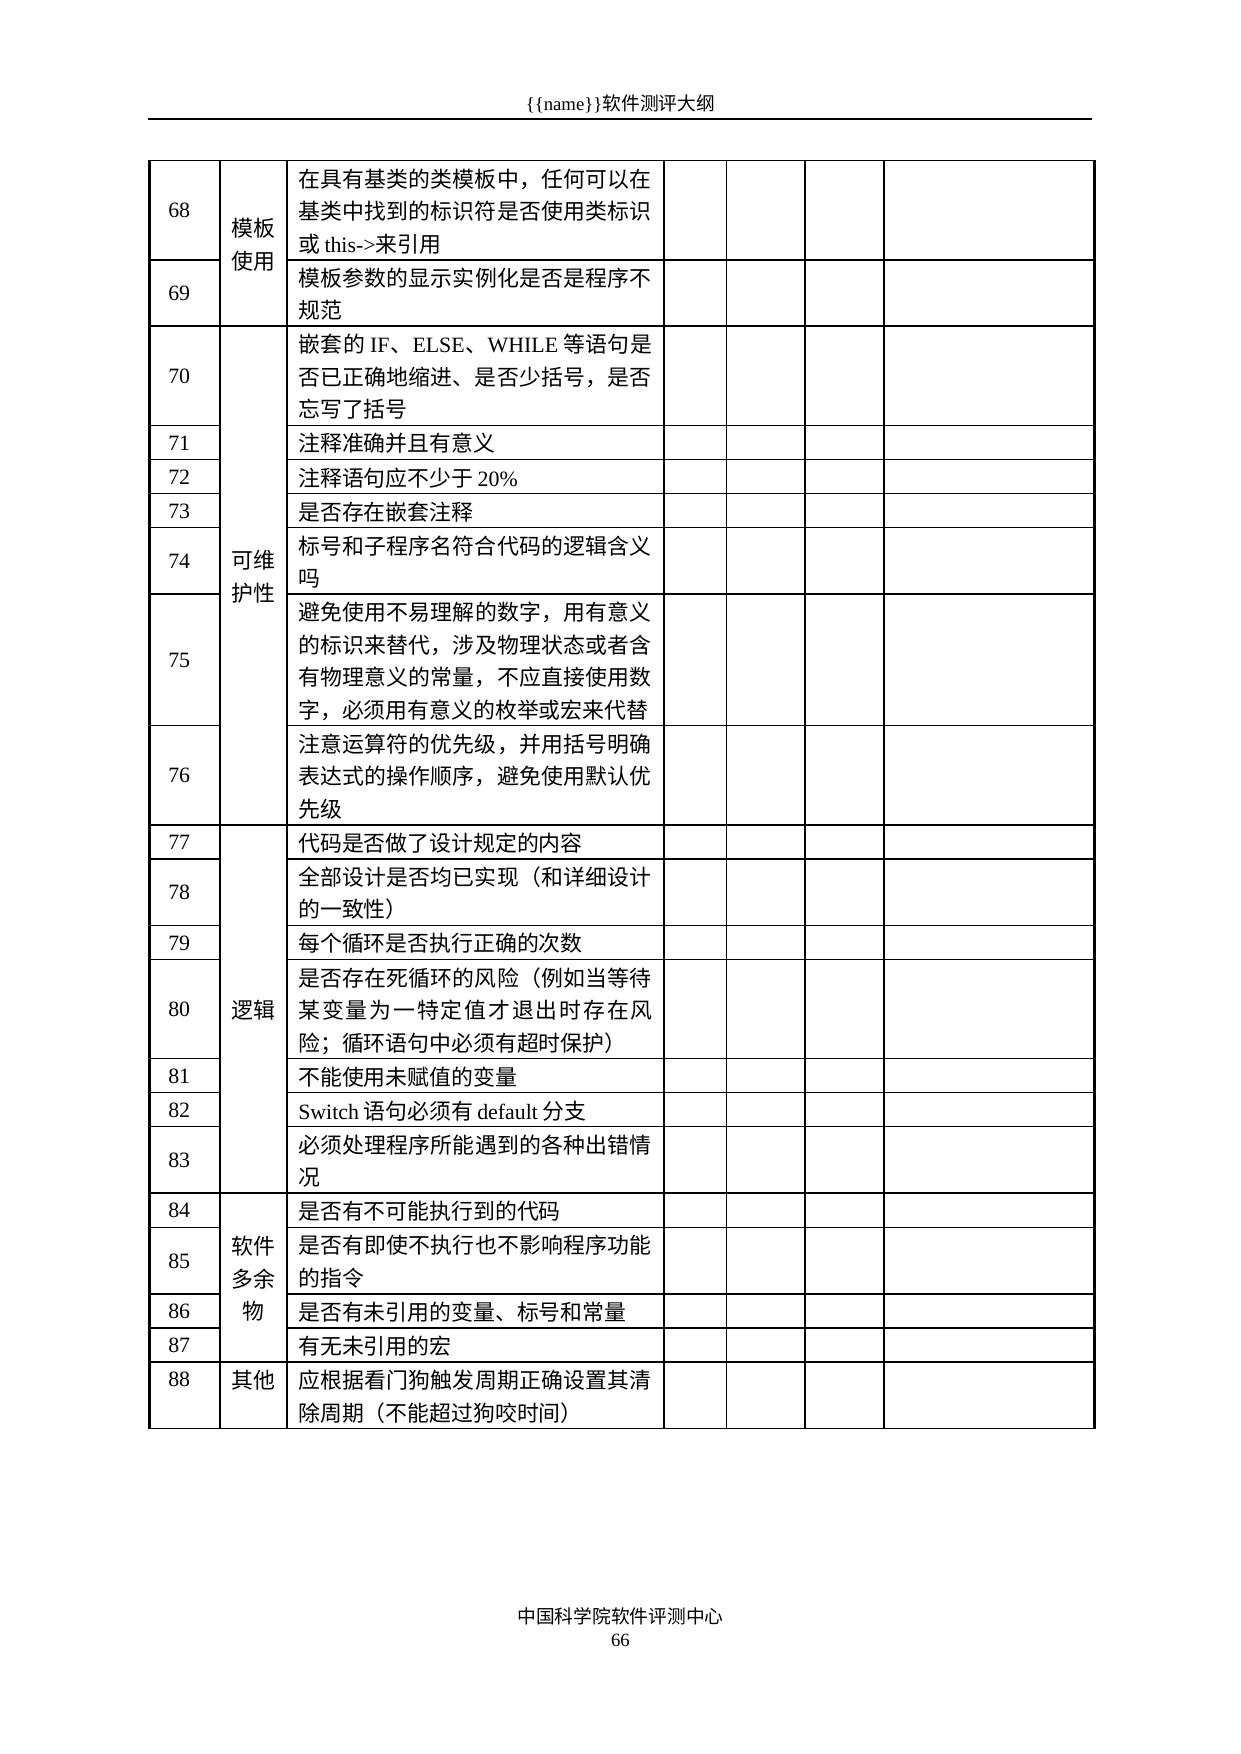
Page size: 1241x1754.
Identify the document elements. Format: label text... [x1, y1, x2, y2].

table_cell 全部设计是否均已实现（和详细设计的一致性） [288, 860, 663, 924]
table_cell [727, 1295, 804, 1327]
table_cell [665, 1228, 726, 1293]
table_cell [727, 528, 804, 593]
table_cell [665, 327, 726, 424]
table_cell [806, 1194, 883, 1226]
table_cell [727, 261, 804, 325]
table_cell [727, 1194, 804, 1226]
table_cell [885, 327, 1093, 424]
table_cell 模板使用 [221, 161, 286, 325]
table_cell [151, 1059, 219, 1092]
table_cell [806, 1363, 883, 1428]
table_cell [151, 926, 219, 958]
table_cell 软件多余物 [221, 1194, 286, 1361]
table_cell [665, 1329, 726, 1361]
table_cell [665, 826, 726, 858]
table_cell [727, 926, 804, 958]
table_cell [885, 1059, 1093, 1092]
table_cell [727, 1228, 804, 1293]
table_cell [151, 1228, 219, 1293]
table_cell 应根据看门狗触发周期正确设置其清除周期（不能超过狗咬时间） [288, 1363, 663, 1428]
table_cell Switch语句必须有default分支 [288, 1093, 663, 1126]
table_cell [806, 261, 883, 325]
table_cell [727, 1329, 804, 1361]
table_cell 标号和子程序名符合代码的逻辑含义吗 [288, 528, 663, 593]
table_cell 有无未引用的宏 [288, 1329, 663, 1361]
table_cell [806, 926, 883, 958]
table_cell [806, 161, 883, 259]
table_cell [885, 1127, 1093, 1192]
table_cell [885, 1329, 1093, 1361]
table_cell [727, 1059, 804, 1092]
table_cell [151, 528, 219, 593]
table_cell [151, 860, 219, 924]
table_cell [665, 926, 726, 958]
table_cell [151, 1093, 219, 1126]
table_cell [806, 595, 883, 725]
table_cell [665, 1093, 726, 1126]
table_cell [885, 494, 1093, 527]
table_cell [151, 261, 219, 325]
table_cell [727, 1127, 804, 1192]
table_cell [806, 726, 883, 824]
table_cell [806, 1228, 883, 1293]
table_cell [151, 327, 219, 424]
table_cell [665, 1363, 726, 1428]
table_cell [151, 726, 219, 824]
table_cell [885, 161, 1093, 259]
table_cell [806, 960, 883, 1058]
table_cell [806, 426, 883, 458]
table_cell [806, 460, 883, 493]
table_cell [665, 460, 726, 493]
table_cell [727, 161, 804, 259]
table_cell [727, 426, 804, 458]
table_cell [665, 595, 726, 725]
table_cell [806, 1127, 883, 1192]
table_cell [806, 826, 883, 858]
table_cell [806, 860, 883, 924]
table_cell [665, 528, 726, 593]
table_cell [727, 726, 804, 824]
table_cell [151, 426, 219, 458]
table_cell [727, 960, 804, 1058]
table_cell [151, 960, 219, 1058]
table_cell [727, 595, 804, 725]
table_cell [885, 261, 1093, 325]
table_cell [885, 1093, 1093, 1126]
table_cell 是否存在嵌套注释 [288, 494, 663, 527]
table_cell 注释准确并且有意义 [288, 426, 663, 458]
table_cell [885, 1363, 1093, 1428]
table_cell [151, 1295, 219, 1327]
table_cell [665, 960, 726, 1058]
table_cell [727, 826, 804, 858]
table_cell [885, 595, 1093, 725]
table_cell [151, 460, 219, 493]
table_cell 是否有不可能执行到的代码 [288, 1194, 663, 1226]
table_cell 逻辑 [221, 826, 286, 1192]
table_cell [885, 426, 1093, 458]
table_cell [665, 860, 726, 924]
table_cell [151, 1127, 219, 1192]
table_cell 代码是否做了设计规定的内容 [288, 826, 663, 858]
table_cell 必须处理程序所能遇到的各种出错情况 [288, 1127, 663, 1192]
table_cell [885, 826, 1093, 858]
table_cell 每个循环是否执行正确的次数 [288, 926, 663, 958]
table_cell [885, 926, 1093, 958]
table_cell [665, 1059, 726, 1092]
table_cell [727, 860, 804, 924]
table_cell [885, 726, 1093, 824]
table_cell [885, 960, 1093, 1058]
table_cell [806, 494, 883, 527]
table_cell [151, 826, 219, 858]
table_cell [885, 460, 1093, 493]
table_cell 模板参数的显示实例化是否是程序不规范 [288, 261, 663, 325]
table_cell [806, 1059, 883, 1092]
table_cell 在具有基类的类模板中，任何可以在基类中找到的标识符是否使用类标识或this->来引用 [288, 161, 663, 259]
table_cell [665, 494, 726, 527]
table_cell [665, 726, 726, 824]
table_cell [727, 494, 804, 527]
table_cell [151, 161, 219, 259]
table_cell [665, 1127, 726, 1192]
table_cell [806, 1093, 883, 1126]
table_cell [727, 1093, 804, 1126]
table_cell [806, 528, 883, 593]
table_cell [885, 528, 1093, 593]
table_cell 避免使用不易理解的数字，用有意义的标识来替代，涉及物理状态或者含有物理意义的常量，不应直接使用数字，必须用有意义的枚举或宏来代替 [288, 595, 663, 725]
table_cell 不能使用未赋值的变量 [288, 1059, 663, 1092]
table_cell [665, 426, 726, 458]
table_cell 注释语句应不少于20% [288, 460, 663, 493]
table_cell [885, 860, 1093, 924]
table_cell [151, 1363, 219, 1428]
table_cell 是否存在死循环的风险（例如当等待某变量为一特定值才退出时存在风险；循环语句中必须有超时保护） [288, 960, 663, 1058]
table_cell [151, 595, 219, 725]
table_cell [665, 261, 726, 325]
table_cell [885, 1194, 1093, 1226]
table_cell 注意运算符的优先级，并用括号明确表达式的操作顺序，避免使用默认优先级 [288, 726, 663, 824]
table_cell 可维护性 [221, 327, 286, 824]
table_cell [151, 1194, 219, 1226]
table_cell [727, 327, 804, 424]
table_cell [665, 1295, 726, 1327]
table_cell 嵌套的IF、ELSE、WHILE等语句是否已正确地缩进、是否少括号，是否忘写了括号 [288, 327, 663, 424]
table_cell [727, 460, 804, 493]
table_cell [151, 1329, 219, 1361]
table_cell [151, 494, 219, 527]
table_cell [885, 1295, 1093, 1327]
table_cell [806, 1295, 883, 1327]
table_cell 是否有即使不执行也不影响程序功能的指令 [288, 1228, 663, 1293]
table_cell 是否有未引用的变量、标号和常量 [288, 1295, 663, 1327]
table_cell [665, 1194, 726, 1226]
table_cell [806, 1329, 883, 1361]
table_cell 其他 [221, 1363, 286, 1428]
table_cell [806, 327, 883, 424]
table_cell [665, 161, 726, 259]
table_cell [727, 1363, 804, 1428]
table_cell [885, 1228, 1093, 1293]
